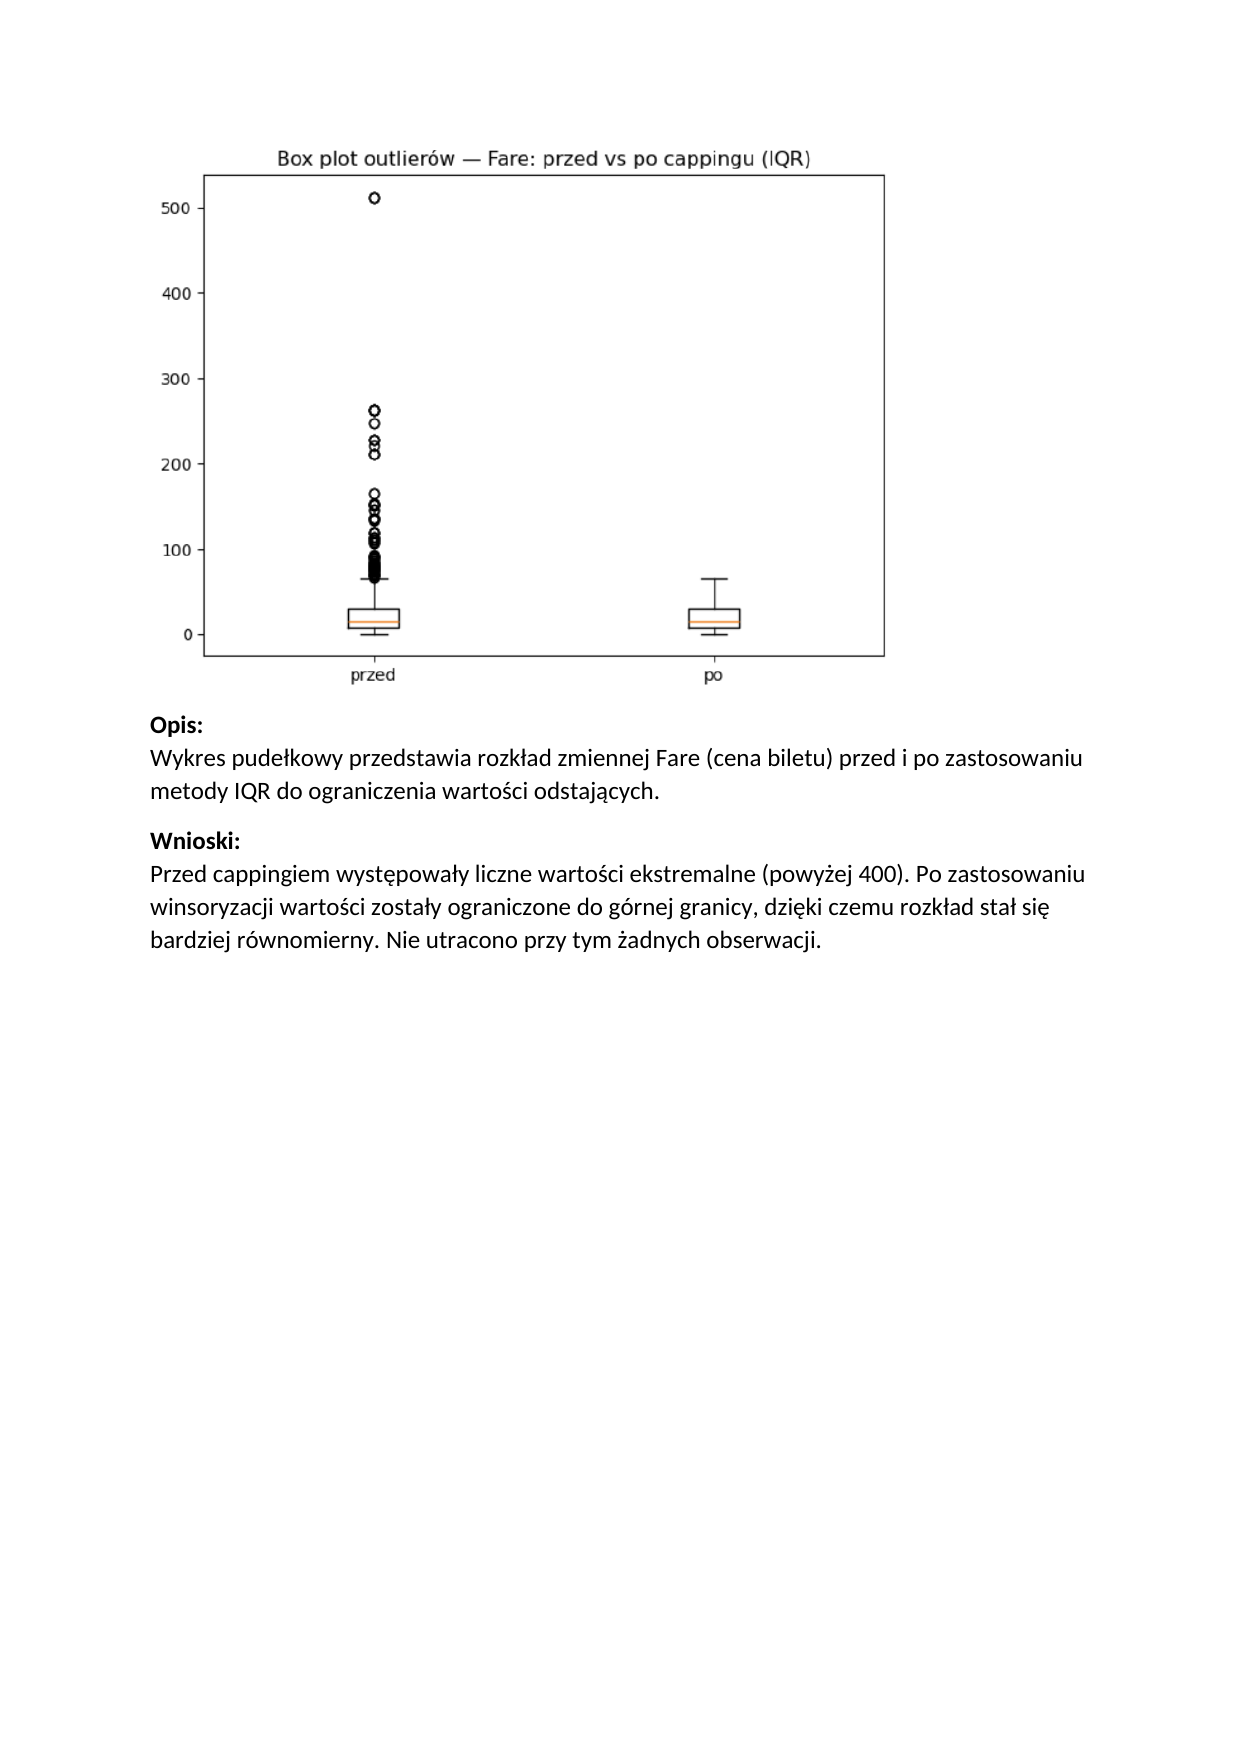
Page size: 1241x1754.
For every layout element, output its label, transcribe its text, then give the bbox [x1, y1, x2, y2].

text Wnioski: Przed cappingiem występowały liczne wartości ekstremalne (powyżej 400). Po zastosowaniu winsoryzacji wartości zostały ograniczone do górnej granicy, dzięki czemu rozkład stał się bardziej równomierny. Nie utracono przy tym żadnych obserwacji. [150, 825, 1090, 954]
text Opis: Wykres pudełkowy przedstawia rozkład zmiennej Fare (cena biletu) przed i po zastosowaniu metody IQR do ograniczenia wartości odstających. [150, 709, 1090, 806]
picture [150, 150, 1091, 691]
